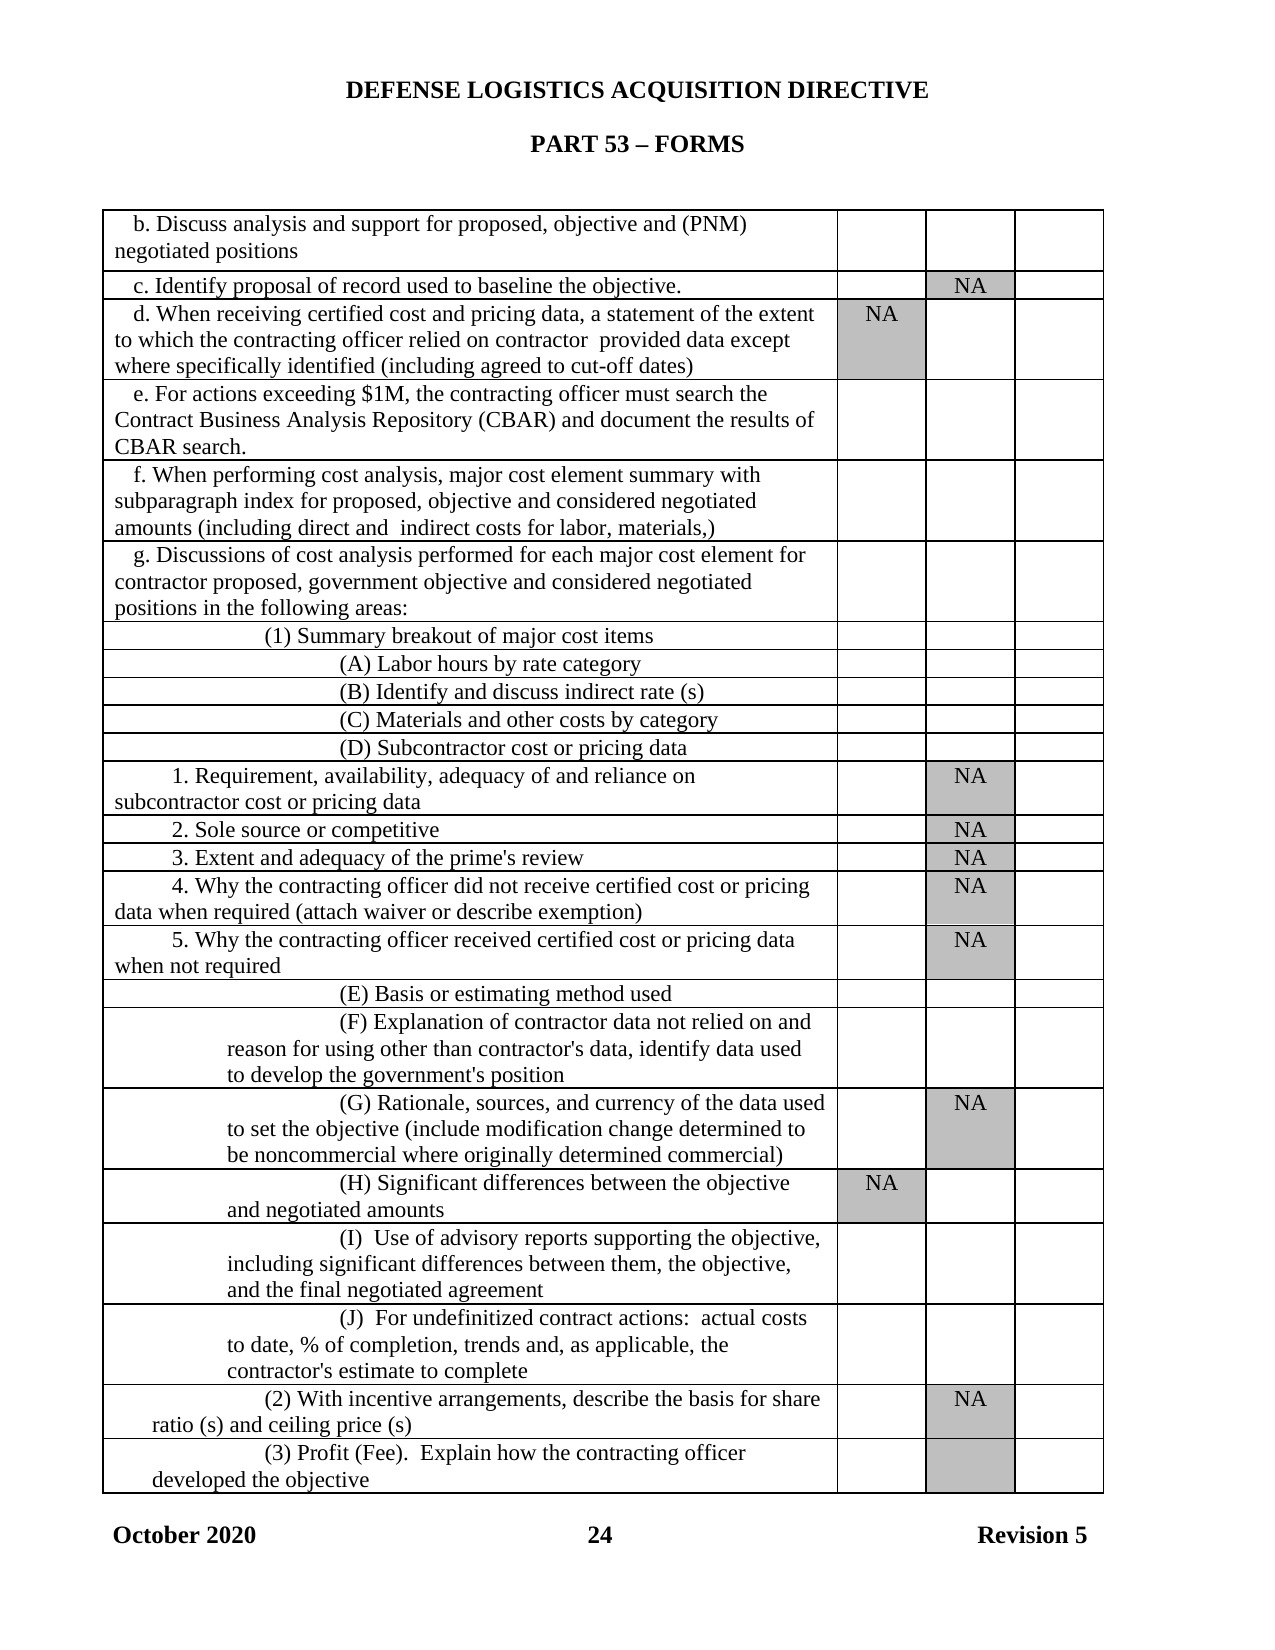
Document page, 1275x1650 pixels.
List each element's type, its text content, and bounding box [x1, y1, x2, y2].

table_cell [838, 844, 925, 870]
table_cell [1016, 1385, 1103, 1438]
table_cell [1016, 926, 1103, 979]
table_cell (D) Subcontractor cost or pricing data [104, 734, 837, 760]
table_cell (C) Materials and other costs by category [104, 706, 837, 732]
table_cell [1016, 1008, 1103, 1087]
table_cell (J) For undefinitized contract actions: actual costs to date, % of completion, trends and, as applicable, the contractor's estimate to complete [104, 1305, 837, 1383]
table_cell 5. Why the contracting officer received certified cost or pricing data when not required [104, 926, 837, 979]
table_cell NA [927, 872, 1014, 924]
table_cell [927, 650, 1014, 676]
table_cell [1016, 542, 1103, 621]
table_cell NA [927, 844, 1014, 870]
table_cell [927, 300, 1014, 379]
table_cell [1016, 272, 1103, 298]
table_cell NA [927, 1385, 1014, 1438]
table_cell NA [838, 1170, 925, 1222]
table_cell NA [927, 1089, 1014, 1168]
table_cell (G) Rationale, sources, and currency of the data used to set the objective (include modification change determined to be noncommercial where originally determined commercial) [104, 1089, 837, 1168]
table_cell [1016, 678, 1103, 704]
table_cell [1016, 706, 1103, 732]
table_cell [838, 1439, 925, 1492]
table_cell [927, 211, 1014, 270]
table_cell 1. Requirement, availability, adequacy of and reliance on subcontractor cost or pricing data [104, 762, 837, 814]
table_cell [1016, 1224, 1103, 1303]
table_cell [1016, 211, 1103, 270]
table_cell [838, 461, 925, 540]
table_cell [1016, 1305, 1103, 1383]
table_cell (1) Summary breakout of major cost items [104, 622, 837, 648]
table_cell [838, 816, 925, 842]
table_cell [838, 678, 925, 704]
table_cell [838, 211, 925, 270]
table_cell [838, 542, 925, 621]
table_cell [927, 461, 1014, 540]
table_cell c. Identify proposal of record used to baseline the objective. [104, 272, 837, 298]
table_cell [1016, 816, 1103, 842]
table_cell [1016, 980, 1103, 1007]
table_cell (I) Use of advisory reports supporting the objective, including significant differences between them, the objective, and the final negotiated agreement [104, 1224, 837, 1303]
table_cell b. Discuss analysis and support for proposed, objective and (PNM) negotiated positions [104, 211, 837, 270]
table_cell d. When receiving certified cost and pricing data, a statement of the extent to which the contracting officer relied on contractor provided data except where specifically identified (including agreed to cut-off dates) [104, 300, 837, 379]
table_cell [1016, 872, 1103, 924]
table_cell [838, 980, 925, 1007]
table_cell [1016, 300, 1103, 379]
table_cell NA [838, 300, 925, 379]
table_cell [838, 1224, 925, 1303]
table_cell [927, 734, 1014, 760]
table_cell [1016, 380, 1103, 459]
table_cell [927, 380, 1014, 459]
table_cell [1016, 1170, 1103, 1222]
table_cell [838, 272, 925, 298]
table_cell g. Discussions of cost analysis performed for each major cost element for contractor proposed, government objective and considered negotiated positions in the following areas: [104, 542, 837, 621]
table_cell NA [927, 272, 1014, 298]
table_cell f. When performing cost analysis, major cost element summary with subparagraph index for proposed, objective and considered negotiated amounts (including direct and indirect costs for labor, materials,) [104, 461, 837, 540]
table_cell [1016, 1439, 1103, 1492]
table_cell [1016, 622, 1103, 648]
table_cell [838, 650, 925, 676]
table_cell [927, 706, 1014, 732]
table_cell [838, 706, 925, 732]
table_cell 3. Extent and adequacy of the prime's review [104, 844, 837, 870]
table_cell [1016, 734, 1103, 760]
table_cell [838, 734, 925, 760]
table_cell 2. Sole source or competitive [104, 816, 837, 842]
table_cell [927, 678, 1014, 704]
table_cell [1016, 1089, 1103, 1168]
table_cell NA [927, 926, 1014, 979]
table_cell (2) With incentive arrangements, describe the basis for share ratio (s) and ceiling price (s) [104, 1385, 837, 1438]
table_cell (A) Labor hours by rate category [104, 650, 837, 676]
table_cell [838, 1089, 925, 1168]
table_cell [1016, 762, 1103, 814]
table_cell (F) Explanation of contractor data not relied on and reason for using other than contractor's data, identify data used to develop the government's position [104, 1008, 837, 1087]
table_cell (E) Basis or estimating method used [104, 980, 837, 1007]
table_cell [838, 1305, 925, 1383]
table_cell NA [927, 816, 1014, 842]
table_cell [838, 762, 925, 814]
table_cell [838, 380, 925, 459]
table_cell (3) Profit (Fee). Explain how the contracting officer developed the objective [104, 1439, 837, 1492]
table_cell (H) Significant differences between the objective and negotiated amounts [104, 1170, 837, 1222]
table_cell NA [927, 762, 1014, 814]
table_cell [927, 1008, 1014, 1087]
table_cell [927, 980, 1014, 1007]
table_cell [838, 872, 925, 924]
table_cell [927, 542, 1014, 621]
table_cell [838, 926, 925, 979]
table_cell e. For actions exceeding $1M, the contracting officer must search the Contract Business Analysis Repository (CBAR) and document the results of CBAR search. [104, 380, 837, 459]
table_cell [927, 1170, 1014, 1222]
table_cell (B) Identify and discuss indirect rate (s) [104, 678, 837, 704]
table_cell 4. Why the contracting officer did not receive certified cost or pricing data when required (attach waiver or describe exemption) [104, 872, 837, 924]
table_cell [838, 1008, 925, 1087]
table_cell [1016, 461, 1103, 540]
table_cell [927, 1224, 1014, 1303]
table_cell [927, 1305, 1014, 1383]
table_cell [1016, 844, 1103, 870]
table_cell [838, 1385, 925, 1438]
table_cell [838, 622, 925, 648]
table_cell [927, 1439, 1014, 1492]
table_cell [1016, 650, 1103, 676]
table_cell [927, 622, 1014, 648]
